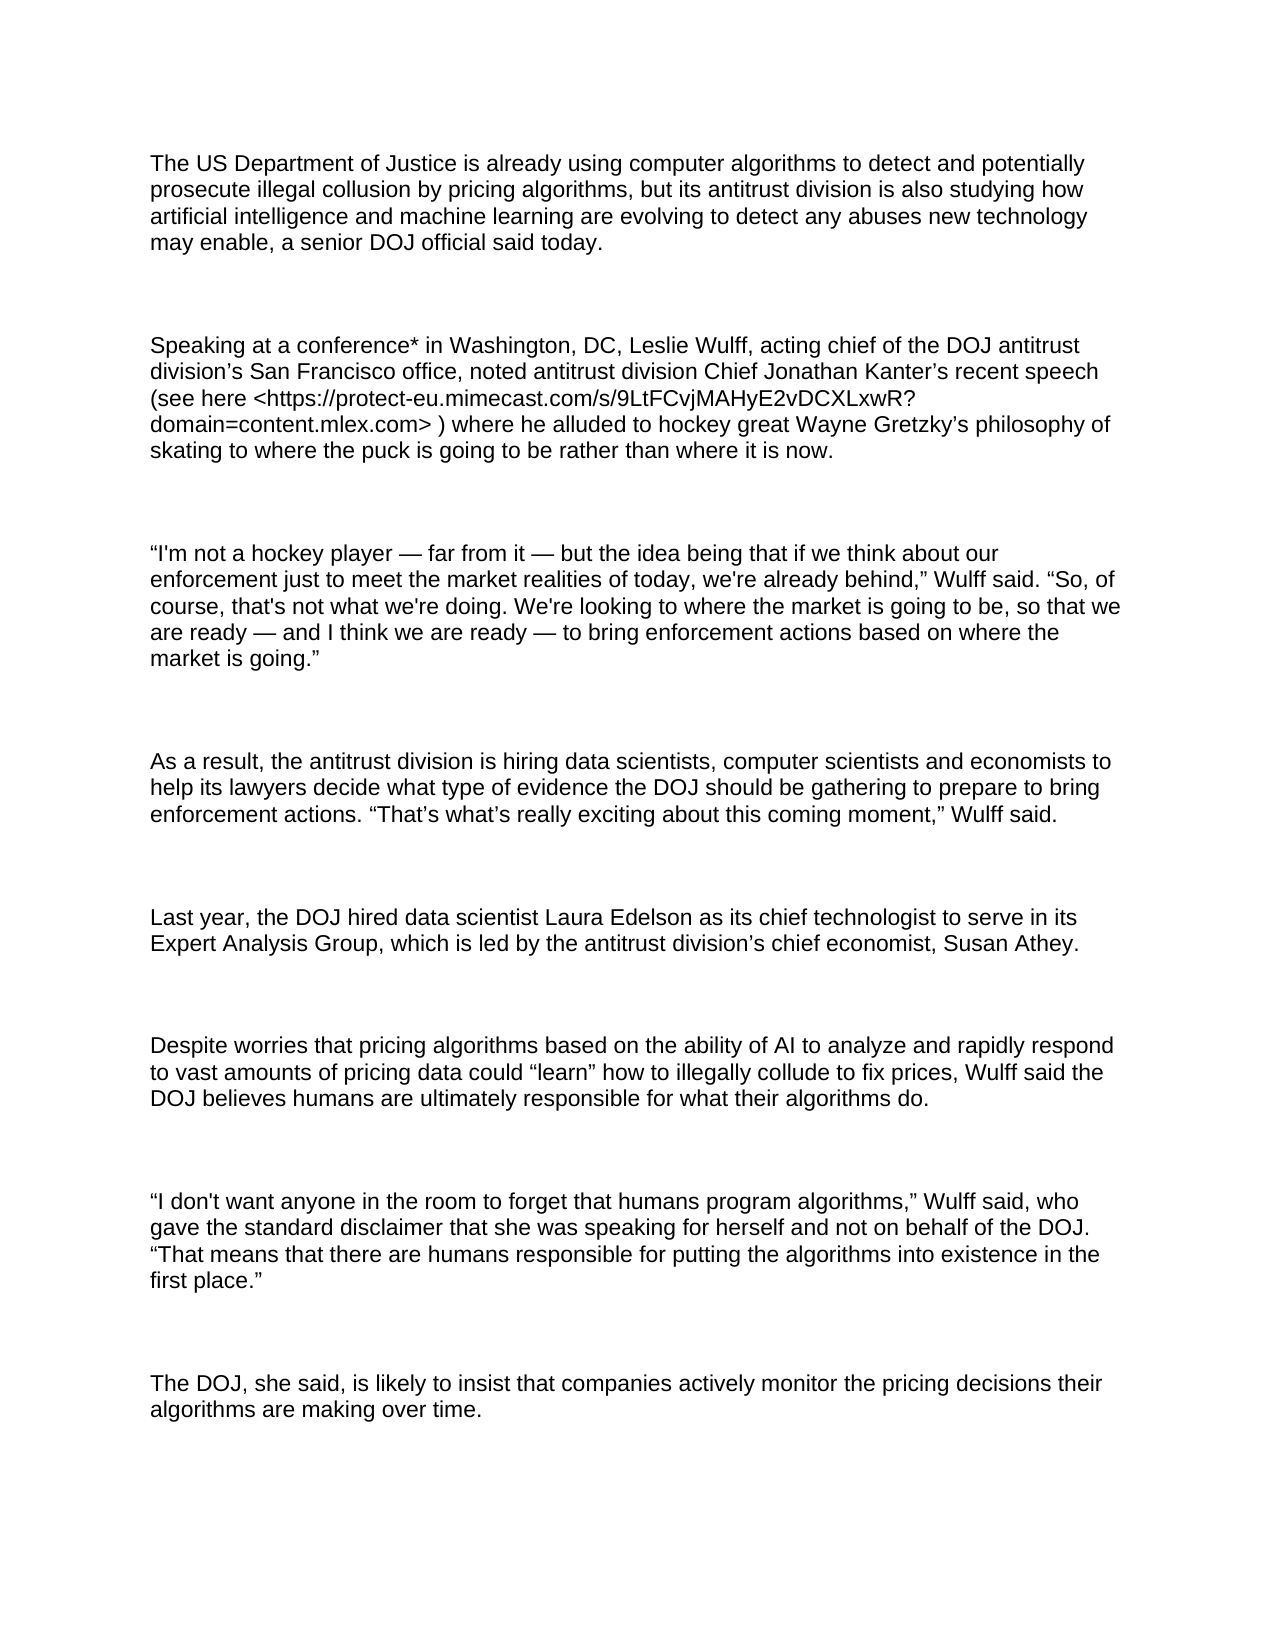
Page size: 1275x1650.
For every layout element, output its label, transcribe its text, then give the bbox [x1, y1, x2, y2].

text Despite worries that pricing algorithms based on the ability of AI to analyze and rapidly respond to vast amounts of pricing data could “learn” how to illegally collude to fix prices, Wulff said the DOJ believes humans are ultimately responsible for what their algorithms do. [150, 1032, 1125, 1112]
text Last year, the DOJ hired data scientist Laura Edelson as its chief technologist to serve in its Expert Analysis Group, which is led by the antitrust division’s chief economist, Susan Athey. [150, 903, 1125, 956]
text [150, 150, 1125, 255]
text The DOJ, she said, is likely to insist that companies actively monitor the pricing decisions their algorithms are making over time. [150, 1370, 1125, 1422]
text “I'm not a hockey player — far from it — but the idea being that if we think about our enforcement just to meet the market realities of today, we're already behind,” Wulff said. “So, of course, that's not what we're doing. We're looking to where the market is going to be, so that we are ready — and I think we are ready — to bring enforcement actions based on where the market is going.” [150, 540, 1125, 672]
text As a result, the antitrust division is hiring data scientists, computer scientists and economists to help its lawyers decide what type of evidence the DOJ should be gathering to prepare to bring enforcement actions. “That’s what’s really exciting about this coming moment,” Wulff said. [150, 748, 1125, 827]
text “I don't want anyone in the room to forget that humans program algorithms,” Wulff said, who gave the standard disclaimer that she was speaking for herself and not on behalf of the DOJ. “That means that there are humans responsible for putting the algorithms into existence in the first place.” [150, 1188, 1125, 1293]
text Speaking at a conference* in Washington, DC, Leslie Wulff, acting chief of the DOJ antitrust division’s San Francisco office, noted antitrust division Chief Jonathan Kanter’s recent speech (see here <https://protect-eu.mimecast.com/s/9LtFCvjMAHyE2vDCXLxwR?domain=content.mlex.com> ) where he alluded to hockey great Wayne Gretzky’s philosophy of skating to where the puck is going to be rather than where it is now. [150, 332, 1125, 463]
